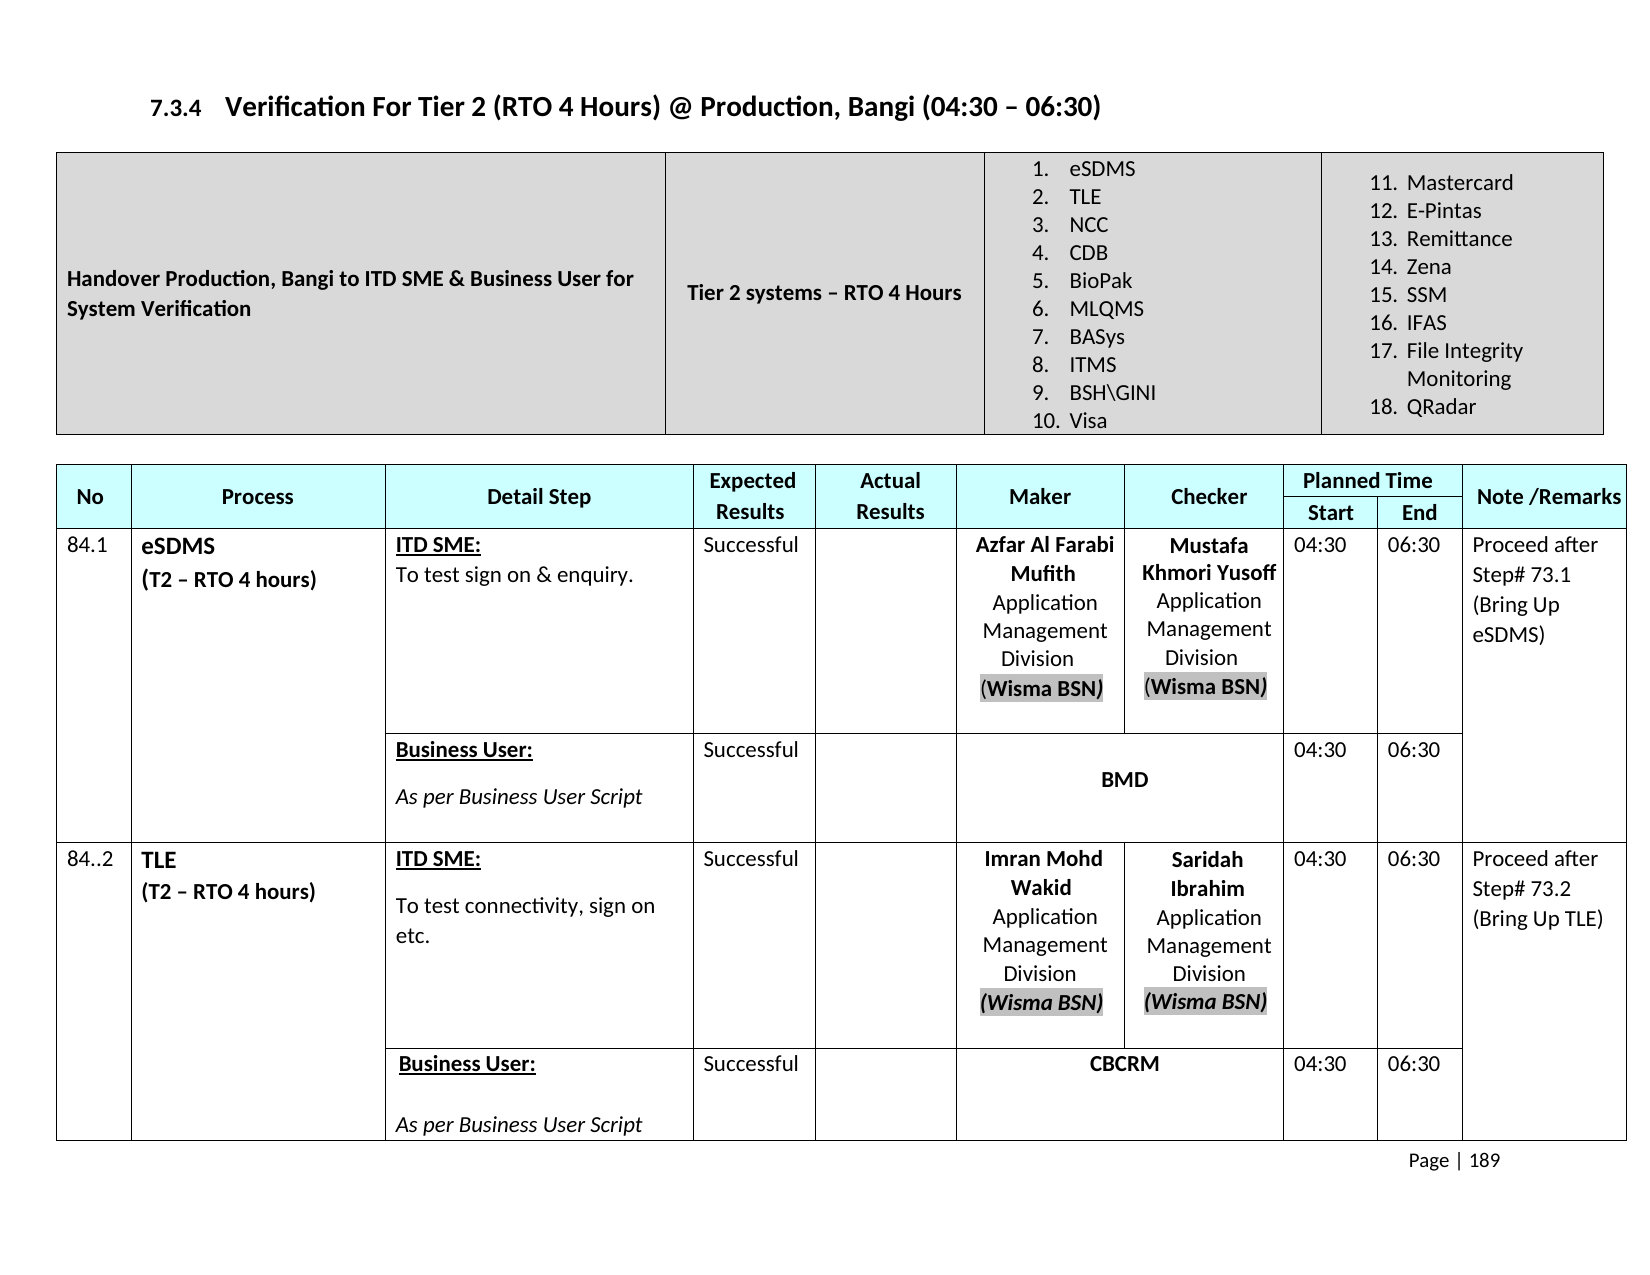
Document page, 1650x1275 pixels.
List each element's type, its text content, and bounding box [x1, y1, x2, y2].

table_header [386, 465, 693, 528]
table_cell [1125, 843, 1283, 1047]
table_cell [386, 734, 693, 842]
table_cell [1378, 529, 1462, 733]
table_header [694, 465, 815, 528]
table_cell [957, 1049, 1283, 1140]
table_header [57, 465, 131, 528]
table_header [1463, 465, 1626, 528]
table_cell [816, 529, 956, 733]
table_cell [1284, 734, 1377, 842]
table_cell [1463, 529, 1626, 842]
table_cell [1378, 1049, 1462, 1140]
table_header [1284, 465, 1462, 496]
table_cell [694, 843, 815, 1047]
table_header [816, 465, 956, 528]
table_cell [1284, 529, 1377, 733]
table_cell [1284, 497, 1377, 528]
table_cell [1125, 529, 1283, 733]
subtitle Verification For Tier 2 (RTO 4 Hours) @ Production, Bangi (04:30 – 06:30) [150, 88, 1500, 123]
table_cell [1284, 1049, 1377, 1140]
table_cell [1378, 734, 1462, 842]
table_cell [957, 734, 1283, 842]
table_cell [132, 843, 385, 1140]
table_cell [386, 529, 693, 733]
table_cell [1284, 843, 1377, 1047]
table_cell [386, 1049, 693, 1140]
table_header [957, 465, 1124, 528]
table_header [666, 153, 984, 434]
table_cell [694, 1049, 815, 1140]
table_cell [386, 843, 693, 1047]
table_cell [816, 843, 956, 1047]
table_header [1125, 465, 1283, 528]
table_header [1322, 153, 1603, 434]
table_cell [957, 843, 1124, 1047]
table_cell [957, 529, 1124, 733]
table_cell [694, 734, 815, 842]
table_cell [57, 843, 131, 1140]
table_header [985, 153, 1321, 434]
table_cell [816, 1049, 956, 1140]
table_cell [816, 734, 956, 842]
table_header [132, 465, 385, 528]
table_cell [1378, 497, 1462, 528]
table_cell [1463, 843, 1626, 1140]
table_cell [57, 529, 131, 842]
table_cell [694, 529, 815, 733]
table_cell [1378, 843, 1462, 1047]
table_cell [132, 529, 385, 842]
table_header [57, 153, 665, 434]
